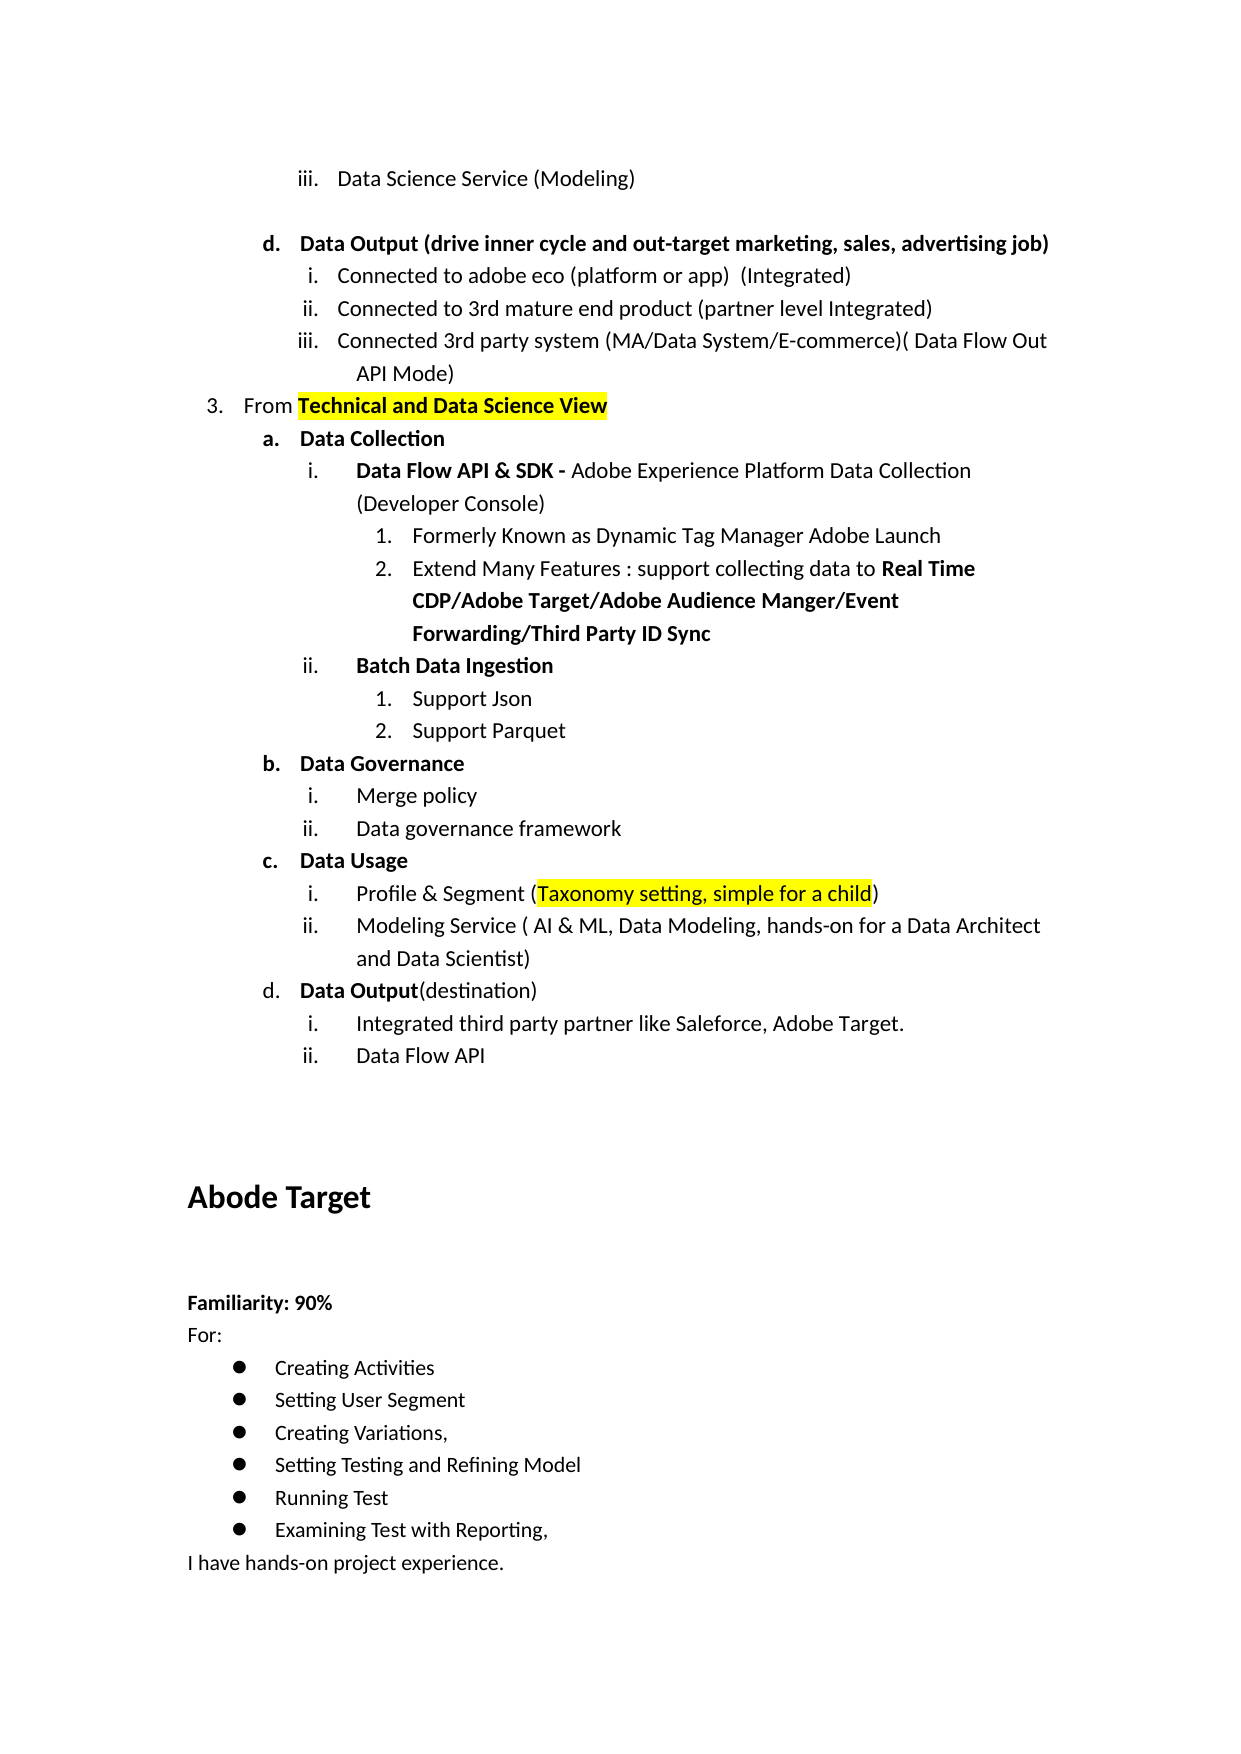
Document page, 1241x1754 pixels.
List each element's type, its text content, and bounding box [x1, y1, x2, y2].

subtitle Abode Target [187, 1164, 1053, 1229]
list Data governance framework [319, 812, 1053, 844]
list Examining Test with Reporting, [231, 1513, 1053, 1546]
list Data Output (drive inner cycle and out-target marketing, sales, advertising job) [262, 227, 1053, 259]
list Support Parquet [375, 714, 1053, 747]
list Profile & Segment (Taxonomy setting, simple for a child) [319, 877, 1053, 909]
list Connected to 3rd mature end product (partner level Integrated) [319, 292, 1053, 324]
list Connected to adobe eco (platform or app) (Integrated) [319, 259, 1053, 292]
list From Technical and Data Science View [206, 389, 1053, 422]
text I have hands-on project experience. [187, 1546, 1053, 1578]
list Integrated third party partner like Saleforce, Adobe Target. [319, 1007, 1053, 1039]
list Formerly Known as Dynamic Tag Manager Adobe Launch [375, 519, 1053, 552]
text For: [187, 1318, 1053, 1351]
list Support Json [375, 682, 1053, 714]
list Data Usage [262, 844, 1053, 877]
list Extend Many Features : support collecting data to Real Time CDP/Adobe Target/Adobe Audience Manger/Event Forwarding/Third Party ID Sync [375, 552, 1053, 649]
list Modeling Service ( AI & ML, Data Modeling, hands-on for a Data Architect and Data Scientist) [319, 909, 1053, 974]
list Data Flow API & SDK - Adobe Experience Platform Data Collection (Developer Console) [319, 454, 1053, 519]
list Creating Variations, [231, 1416, 1053, 1448]
list Connected 3rd party system (MA/Data System/E-commerce)( Data Flow Out API Mode) [319, 324, 1053, 389]
list Data Collection [262, 422, 1053, 454]
text Familiarity: 90% [187, 1286, 1053, 1318]
list Data Flow API [319, 1039, 1053, 1072]
list Data Science Service (Modeling) [319, 162, 1053, 194]
list Setting User Segment [231, 1383, 1053, 1416]
list Data Output(destination) [262, 974, 1053, 1007]
list Creating Activities [231, 1351, 1053, 1383]
list Running Test [231, 1481, 1053, 1513]
list Merge policy [319, 779, 1053, 812]
list Setting Testing and Refining Model [231, 1448, 1053, 1481]
list Batch Data Ingestion [319, 649, 1053, 682]
list Data Governance [262, 747, 1053, 779]
